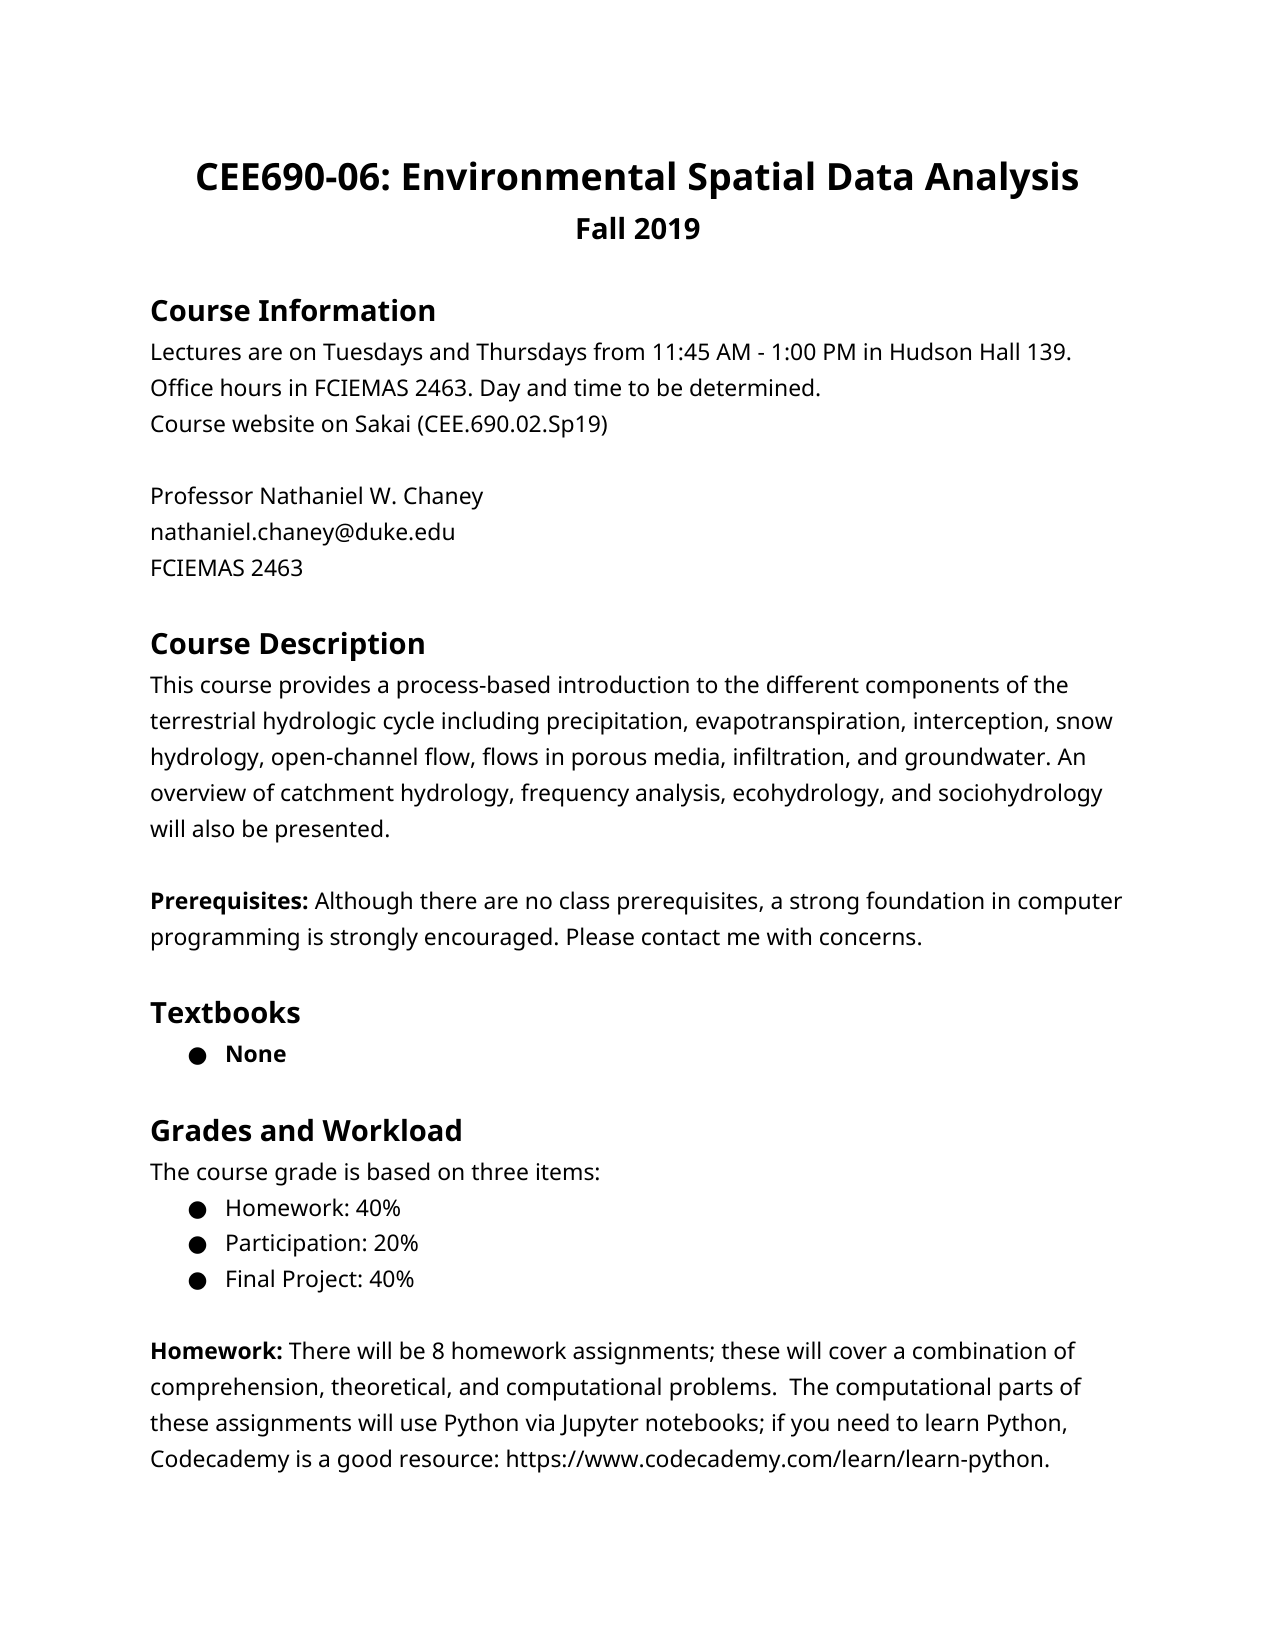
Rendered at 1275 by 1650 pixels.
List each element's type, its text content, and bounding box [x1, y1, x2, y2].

text Course website on Sakai (CEE.690.02.Sp19) [150, 408, 1125, 439]
text Fall 2019 [150, 209, 1125, 248]
list Homework: 40% [187, 1191, 1125, 1223]
text Course Information [150, 290, 1125, 330]
text nathaniel.chaney@duke.edu [150, 516, 1125, 547]
text Lectures are on Tuesdays and Thursdays from 11:45 AM - 1:00 PM in Hudson Hall 139. [150, 336, 1125, 367]
text Professor Nathaniel W. Chaney [150, 479, 1125, 511]
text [150, 1335, 1125, 1474]
text This course provides a process-based introduction to the different components of the terrestrial hydrologic cycle including precipitation, evapotranspiration, interception, snow hydrology, open-channel flow, flows in porous media, infiltration, and groundwater. An overview of catchment hydrology, frequency analysis, ecohydrology, and sociohydrology will also be presented. [150, 669, 1125, 844]
text Textbooks [150, 992, 1125, 1032]
text CEE690-06: Environmental Spatial Data Analysis [150, 150, 1125, 201]
text FCIEMAS 2463 [150, 551, 1125, 583]
list None [187, 1038, 1125, 1069]
list Participation: 20% [187, 1227, 1125, 1259]
text Course Description [150, 623, 1125, 663]
list Final Project: 40% [187, 1263, 1125, 1294]
text Grades and Workload [150, 1110, 1125, 1149]
text The course grade is based on three items: [150, 1156, 1125, 1187]
text Office hours in FCIEMAS 2463. Day and time to be determined. [150, 372, 1125, 403]
text Prerequisites: Although there are no class prerequisites, a strong foundation in computer programming is strongly encouraged. Please contact me with concerns. [150, 884, 1125, 952]
